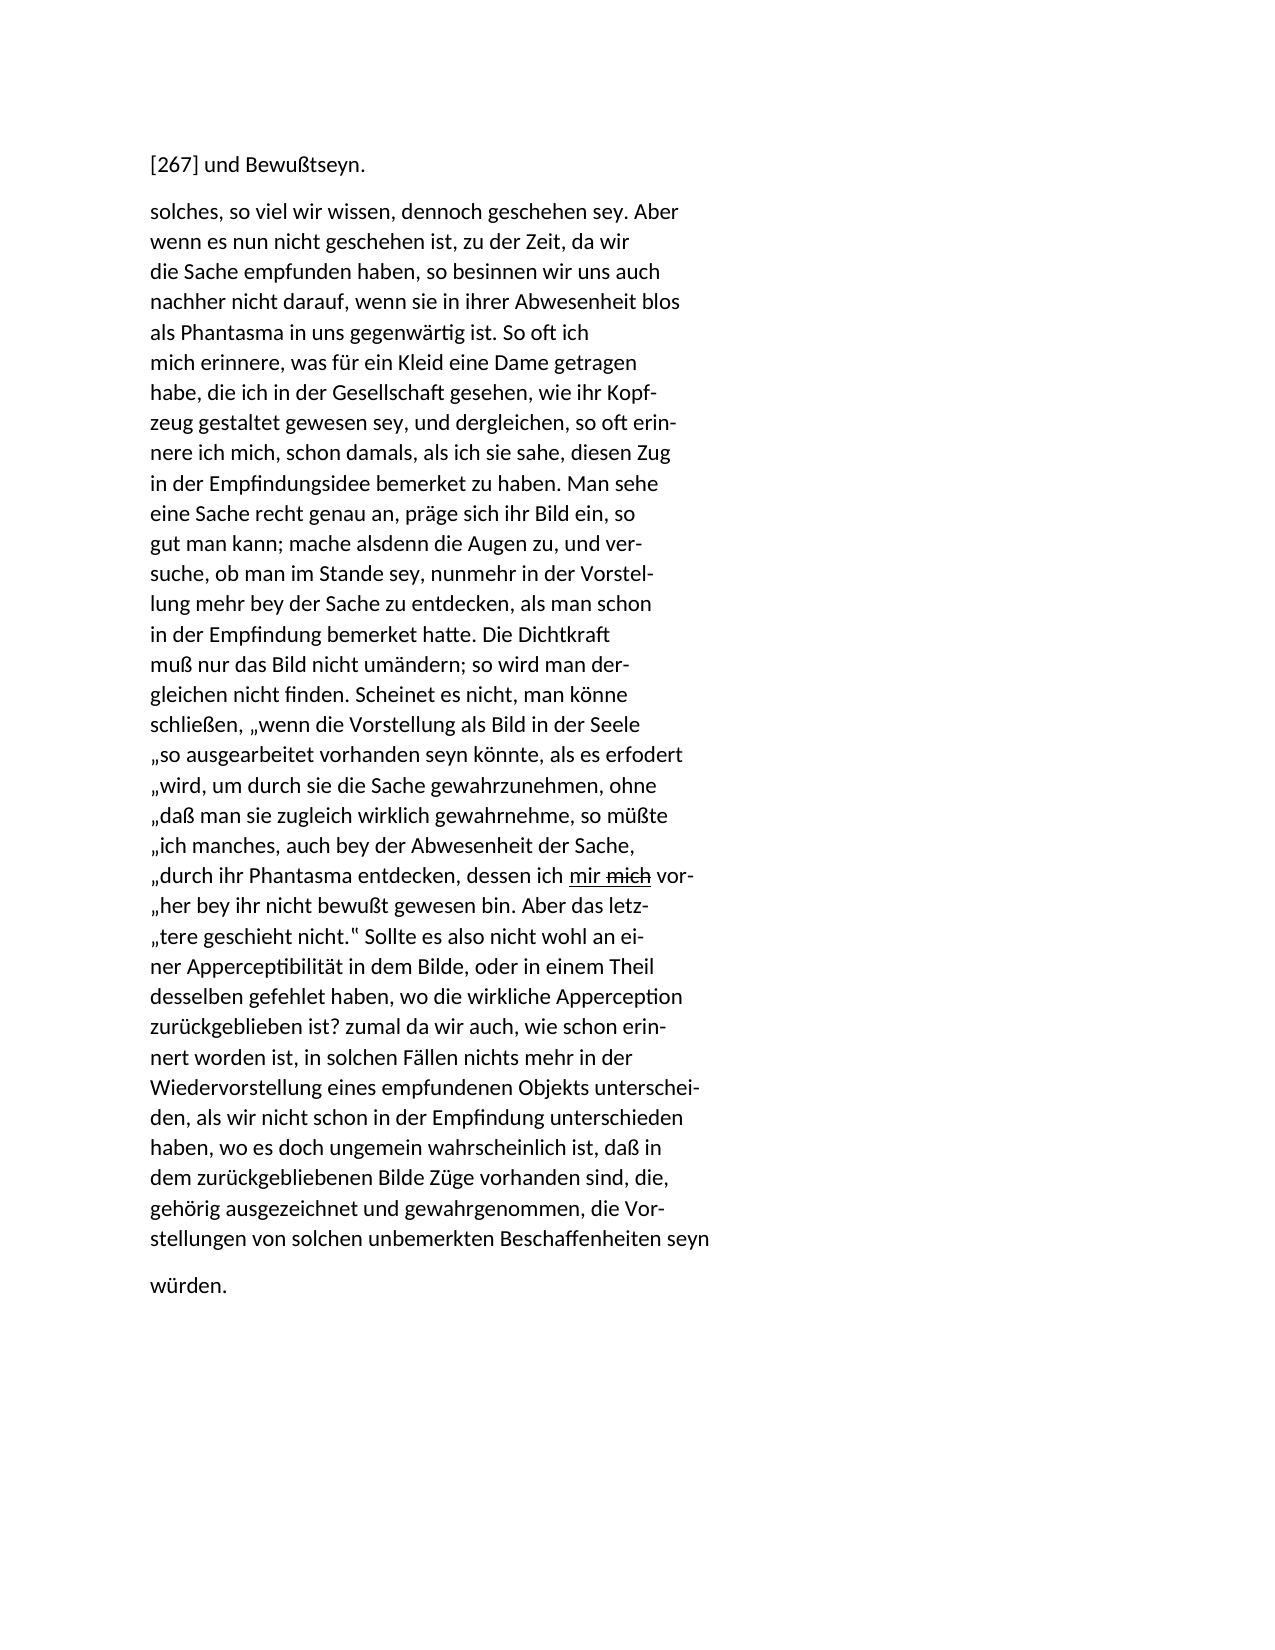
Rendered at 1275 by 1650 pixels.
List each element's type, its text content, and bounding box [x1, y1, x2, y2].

text solches, so viel wir wissen, dennoch geschehen sey. Aber wenn es nun nicht geschehen ist, zu der Zeit, da wir die Sache empfunden haben, so besinnen wir uns auch nachher nicht darauf, wenn sie in ihrer Abwesenheit blos als Phantasma in uns gegenwärtig ist. So oft ich mich erinnere, was für ein Kleid eine Dame getragen habe, die ich in der Gesellschaft gesehen, wie ihr Kopf- zeug gestaltet gewesen sey, und dergleichen, so oft erin- nere ich mich, schon damals, als ich sie sahe, diesen Zug in der Empfindungsidee bemerket zu haben. Man sehe eine Sache recht genau an, präge sich ihr Bild ein, so gut man kann; mache alsdenn die Augen zu, und ver- suche, ob man im Stande sey, nunmehr in der Vorstel- lung mehr bey der Sache zu entdecken, als man schon in der Empfindung bemerket hatte. Die Dichtkraft muß nur das Bild nicht umändern; so wird man der- gleichen nicht finden. Scheinet es nicht, man könne schließen, „wenn die Vorstellung als Bild in der Seele „so ausgearbeitet vorhanden seyn könnte, als es erfodert „wird, um durch sie die Sache gewahrzunehmen, ohne „daß man sie zugleich wirklich gewahrnehme, so müßte „ich manches, auch bey der Abwesenheit der Sache, „durch ihr Phantasma entdecken, dessen ich mir mich vor- „her bey ihr nicht bewußt gewesen bin. Aber das letz- „tere geschieht nicht.‟ Sollte es also nicht wohl an ei- ner Apperceptibilität in dem Bilde, oder in einem Theil desselben gefehlet haben, wo die wirkliche Apperception zurückgeblieben ist? zumal da wir auch, wie schon erin- nert worden ist, in solchen Fällen nichts mehr in der Wiedervorstellung eines empfundenen Objekts unterschei- den, als wir nicht schon in der Empfindung unterschieden haben, wo es doch ungemein wahrscheinlich ist, daß in dem zurückgebliebenen Bilde Züge vorhanden sind, die, gehörig ausgezeichnet und gewahrgenommen, die Vor- stellungen von solchen unbemerkten Beschaffenheiten seyn [150, 197, 1125, 1252]
text würden. [150, 1271, 1125, 1299]
text [267] und Bewußtseyn. [150, 150, 1125, 178]
